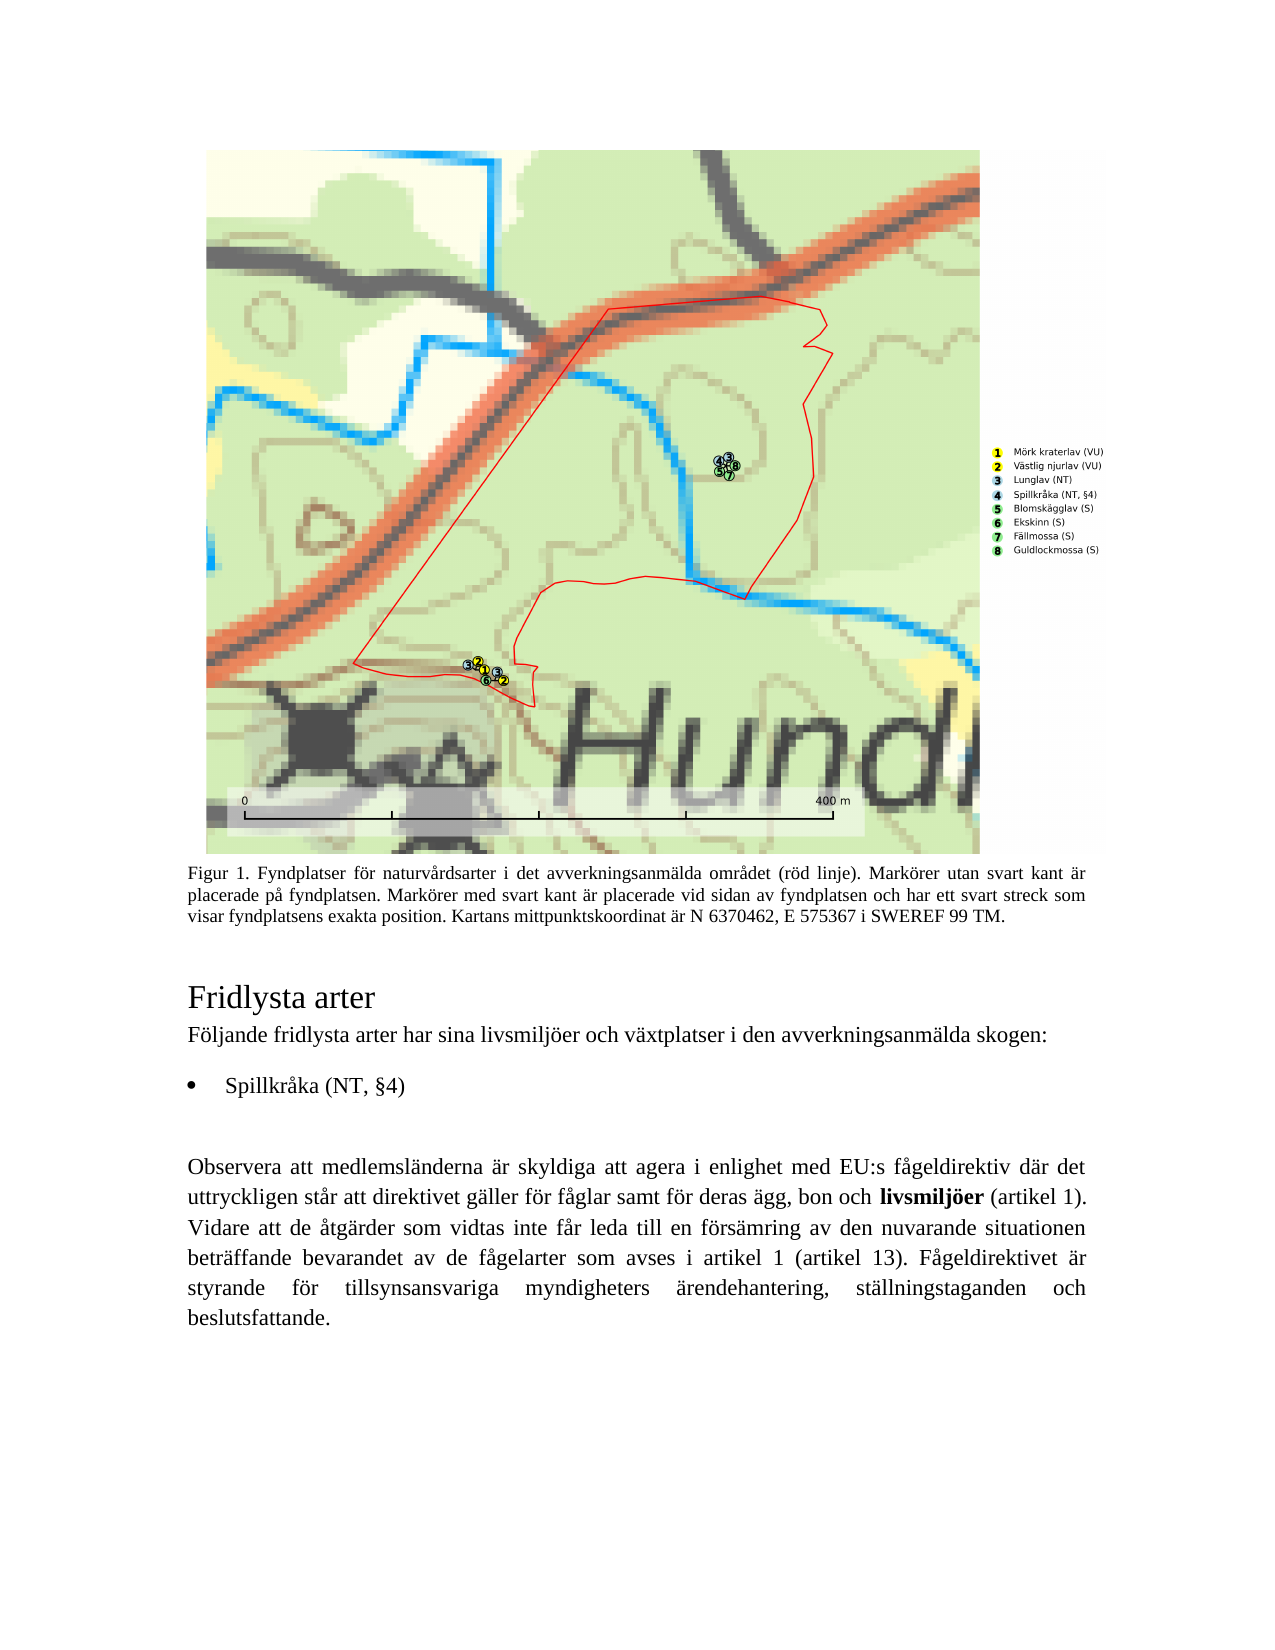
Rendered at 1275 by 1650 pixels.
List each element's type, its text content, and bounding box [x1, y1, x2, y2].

subtitle Fridlysta arter [187, 977, 1087, 1015]
text Observera att medlemsländerna är skyldiga att agera i enlighet med EU:s fågeldirektiv där det uttryckligen står att direktivet gäller för fåglar samt för deras ägg, bon och livsmiljöer (artikel 1). Vidare att de åtgärder som vidtas inte får leda till en försämring av den nuvarande situationen beträffande bevarandet av de fågelarter som avses i artikel 1 (artikel 13). Fågeldirektivet är styrande för tillsynsansvariga myndigheters ärendehantering, ställningstaganden och beslutsfattande. [187, 1123, 1087, 1331]
text Figur 1. Fyndplatser för naturvårdsarter i det avverkningsanmälda området (röd linje). Markörer utan svart kant är placerade på fyndplatsen. Markörer med svart kant är placerade vid sidan av fyndplatsen och har ett svart streck som visar fyndplatsens exakta position. Kartans mittpunktskoordinat är N 6370462, E 575367 i SWEREF 99 TM. [187, 862, 1087, 927]
text Följande fridlysta arter har sina livsmiljöer och växtplatser i den avverkningsanmälda skogen: [187, 1021, 1087, 1047]
picture [206, 150, 1107, 854]
list Spillkråka (NT, §4) [187, 1072, 1087, 1098]
